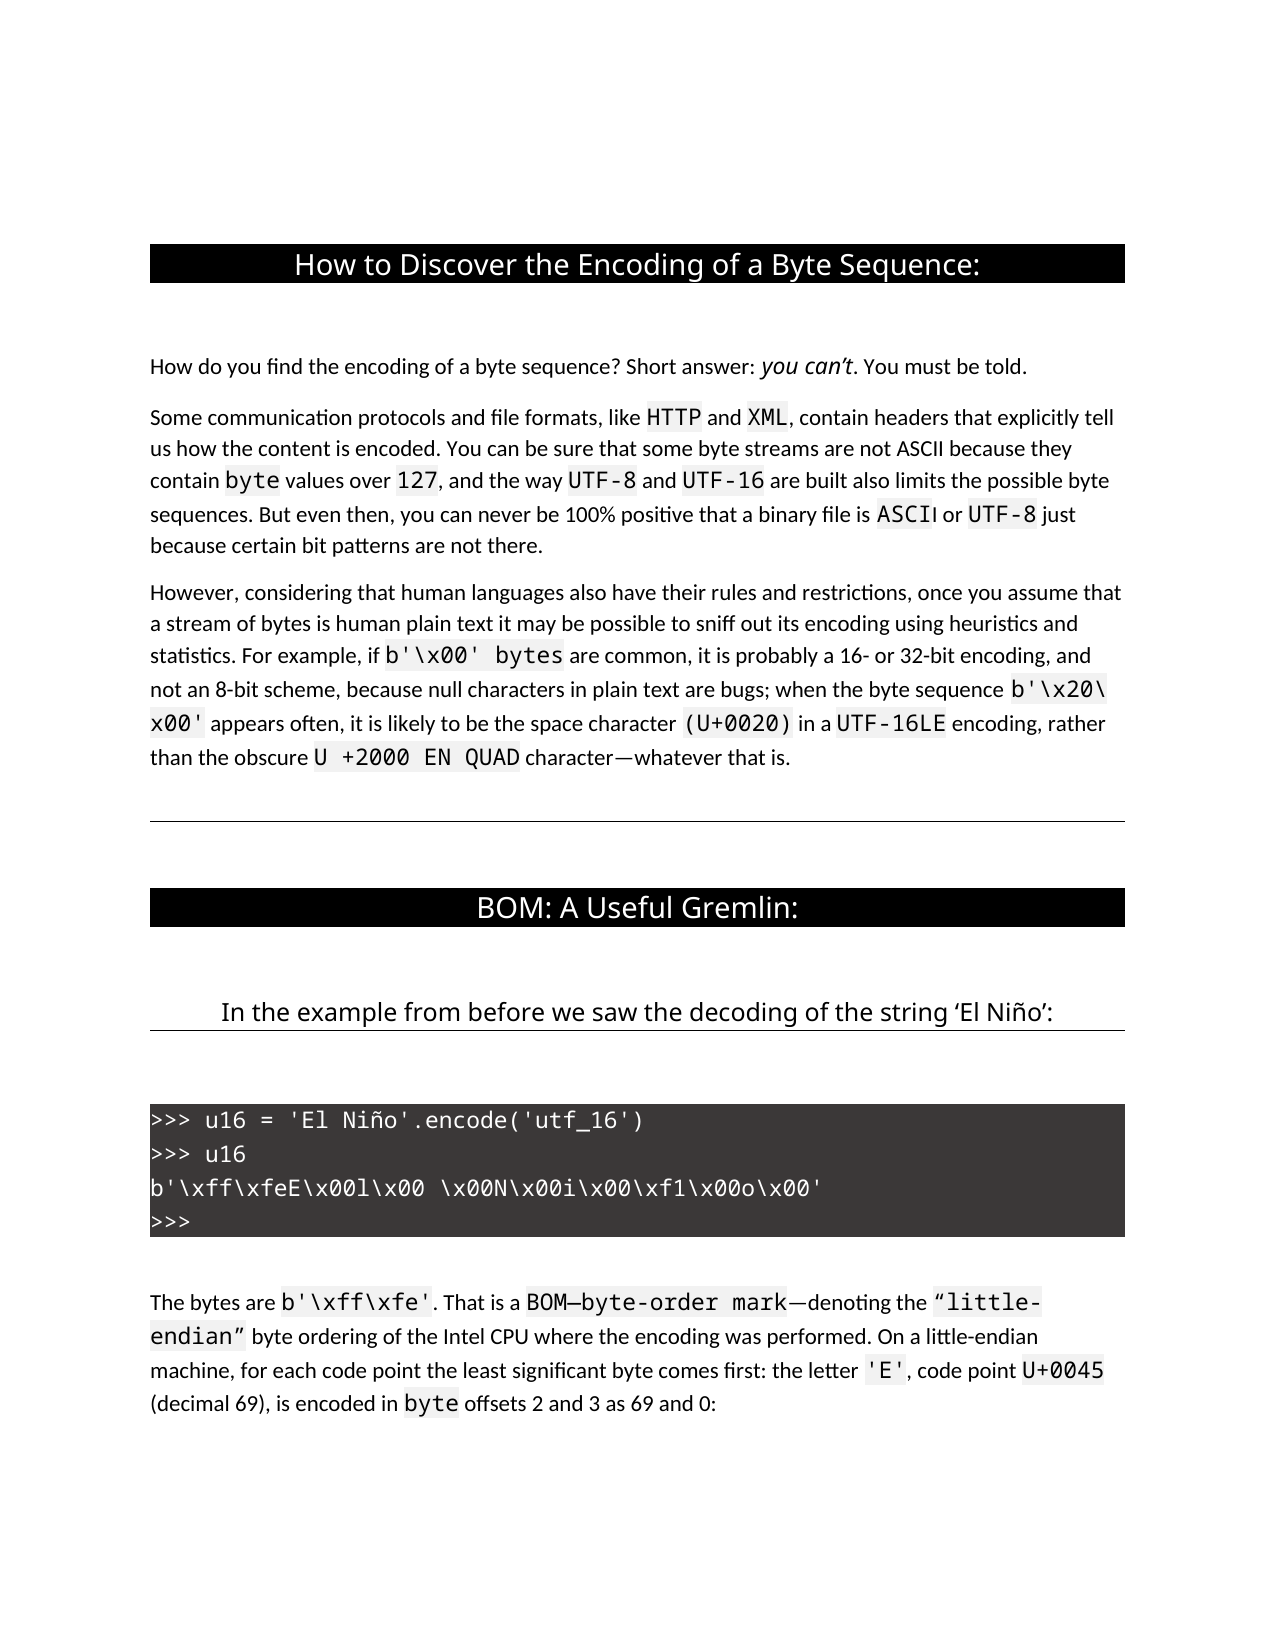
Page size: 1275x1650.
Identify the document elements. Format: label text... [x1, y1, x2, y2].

text >>> u16 = 'El Niño'.encode('utf_16') [150, 1104, 1125, 1135]
text In the example from before we saw the decoding of the string ‘El Niño’: [150, 994, 1125, 1030]
text How to Discover the Encoding of a Byte Sequence: [150, 244, 1125, 283]
text How do you find the encoding of a byte sequence? Short answer: you can’t. You must be told. [150, 350, 1125, 381]
text The bytes are b'\xff\xfe'. That is a BOM—byte-order mark—denoting the “little-endian” byte ordering of the Intel CPU where the encoding was performed. On a little-endian machine, for each code point the least significant byte comes first: the letter 'E', code point U+0045 (decimal 69), is encoded in byte offsets 2 and 3 as 69 and 0: [150, 1286, 1125, 1418]
text >>> u16 [150, 1138, 1125, 1169]
text BOM: A Useful Gremlin: [150, 888, 1125, 927]
text Some communication protocols and file formats, like HTTP and XML, contain headers that explicitly tell us how the content is encoded. You can be sure that some byte streams are not ASCII because they contain byte values over 127, and the way UTF-8 and UTF-16 are built also limits the possible byte sequences. But even then, you can never be 100% positive that a binary file is ASCII or UTF-8 just because certain bit patterns are not there. [150, 401, 1125, 560]
text b'\xff\xfeE\x00l\x00 \x00N\x00i\x00\xf1\x00o\x00' >>> [150, 1172, 1125, 1237]
text However, considering that human languages also have their rules and restrictions, once you assume that a stream of bytes is human plain text it may be possible to sniff out its encoding using heuristics and statistics. For example, if b'\x00' bytes are common, it is probably a 16- or 32-bit encoding, and not an 8-bit scheme, because null characters in plain text are bugs; when the byte sequence b'\x20\x00' appears often, it is likely to be the space character (U+0020) in a UTF-16LE encoding, rather than the obscure U +2000 EN QUAD character—whatever that is. [150, 578, 1125, 772]
